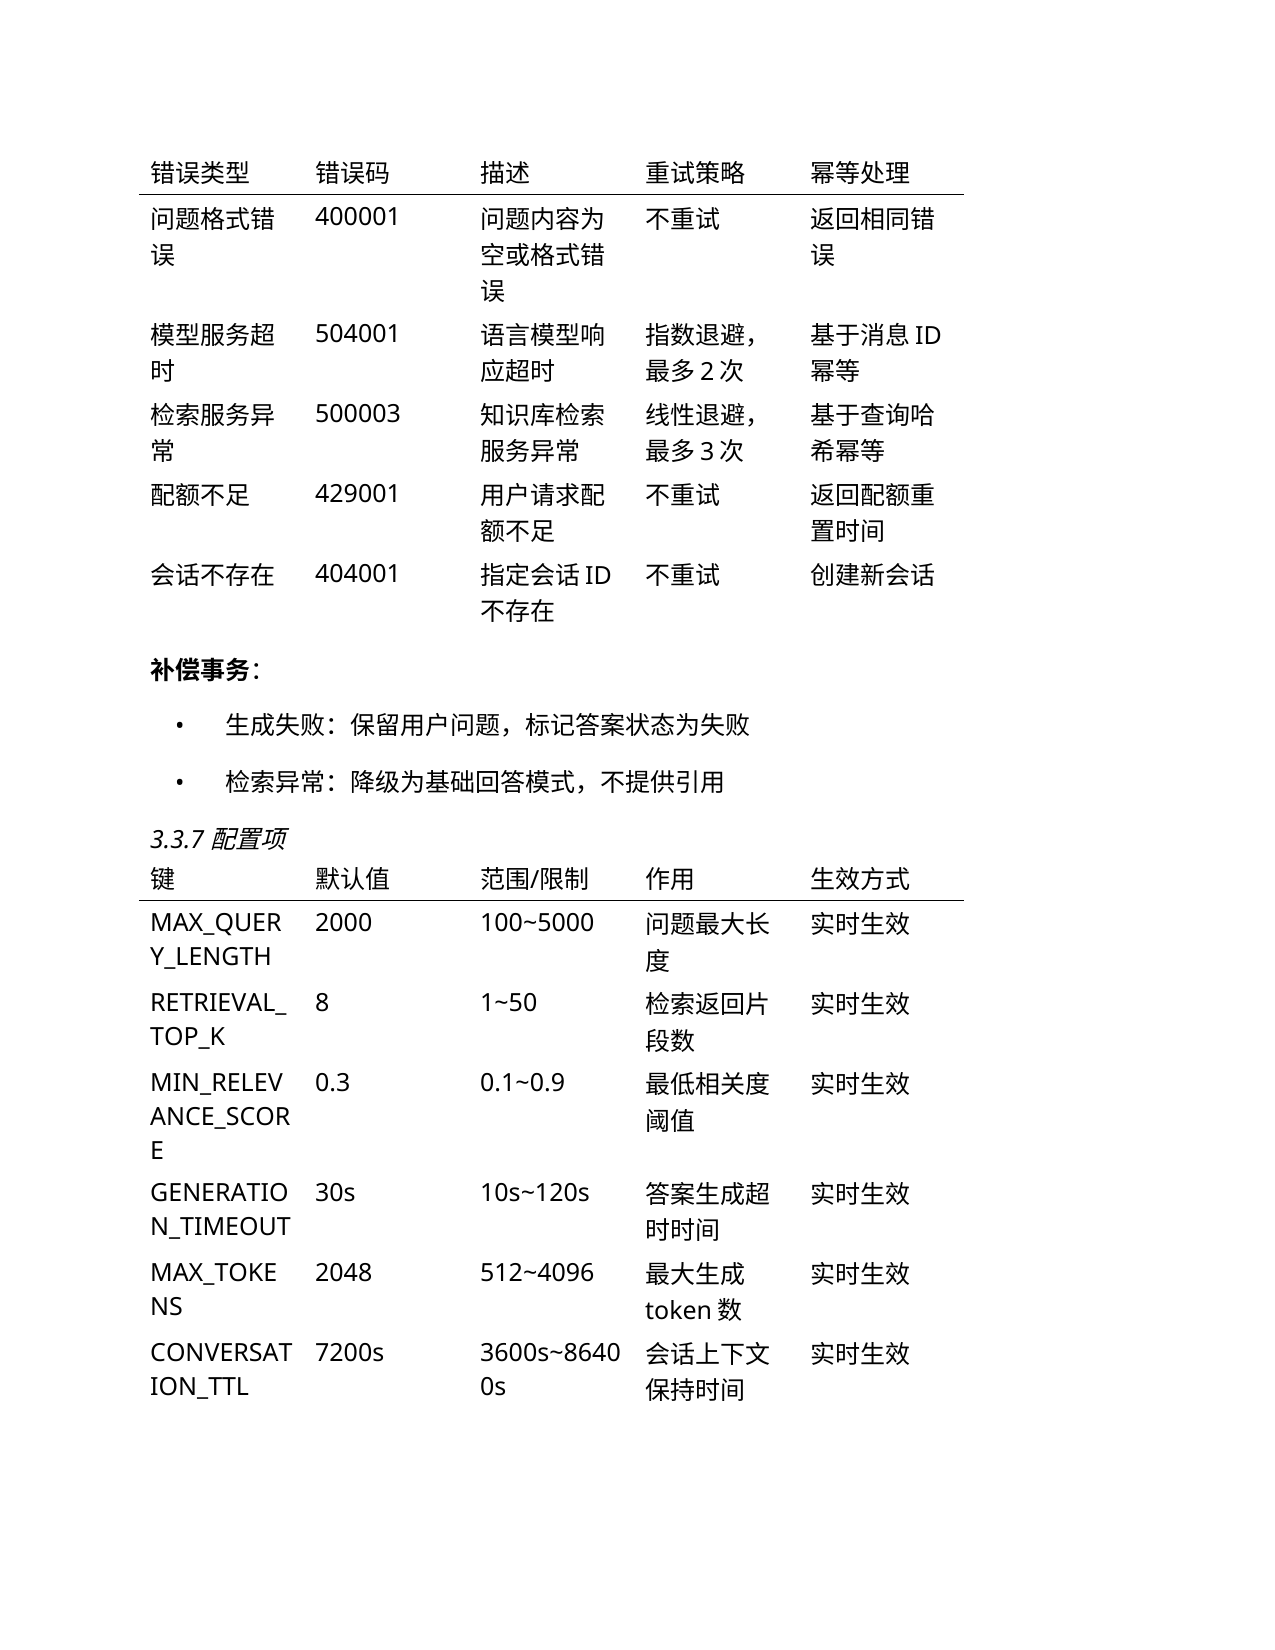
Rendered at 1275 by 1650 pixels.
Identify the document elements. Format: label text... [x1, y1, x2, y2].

table_cell 10s~120s [469, 1171, 634, 1251]
table_cell 实时生效 [799, 1171, 964, 1251]
table_cell 500003 [304, 392, 469, 472]
table_cell 不重试 [634, 552, 799, 632]
table_cell 0.1~0.9 [469, 1061, 634, 1171]
table_cell 返回相同错误 [799, 195, 964, 312]
table_cell 实时生效 [799, 901, 964, 981]
table_cell 知识库检索服务异常 [469, 392, 634, 472]
table_header 范围/限制 [469, 856, 634, 899]
table_cell 实时生效 [799, 981, 964, 1061]
table_cell 创建新会话 [799, 552, 964, 632]
table_cell 指数退避，最多2次 [634, 312, 799, 392]
table_cell MAX_QUERY_LENGTH [139, 901, 304, 981]
table_cell 答案生成超时时间 [634, 1171, 799, 1251]
table_cell 实时生效 [799, 1251, 964, 1331]
table_cell 问题内容为空或格式错误 [469, 195, 634, 312]
table_cell 问题最大长度 [634, 901, 799, 981]
table_header 错误码 [304, 150, 469, 194]
table_cell 2000 [304, 901, 469, 981]
subtitle 3.3.7 配置项 [150, 819, 1125, 856]
table_cell 400001 [304, 195, 469, 312]
table_header 幂等处理 [799, 150, 964, 194]
table_cell 7200s [304, 1331, 469, 1411]
table_cell MAX_TOKENS [139, 1251, 304, 1331]
table_cell 检索服务异常 [139, 392, 304, 472]
table_cell 1~50 [469, 981, 634, 1061]
table_header 默认值 [304, 856, 469, 899]
table_cell 不重试 [634, 472, 799, 552]
table_header 描述 [469, 150, 634, 194]
table_cell 线性退避，最多3次 [634, 392, 799, 472]
text 补偿事务： [150, 650, 1125, 687]
table_cell 404001 [304, 552, 469, 632]
table_cell 504001 [304, 312, 469, 392]
table_cell 429001 [304, 472, 469, 552]
table_cell CONVERSATION_TTL [139, 1331, 304, 1411]
table_cell 问题格式错误 [139, 195, 304, 312]
table_cell 用户请求配额不足 [469, 472, 634, 552]
table_cell 实时生效 [799, 1331, 964, 1411]
table_cell 模型服务超时 [139, 312, 304, 392]
table_header 错误类型 [139, 150, 304, 194]
table_cell 语言模型响应超时 [469, 312, 634, 392]
list 生成失败：保留用户问题，标记答案状态为失败 [175, 705, 1125, 742]
table_header 重试策略 [634, 150, 799, 194]
table_cell 指定会话ID不存在 [469, 552, 634, 632]
table_cell 8 [304, 981, 469, 1061]
table_cell 3600s~86400s [469, 1331, 634, 1411]
table_cell RETRIEVAL_TOP_K [139, 981, 304, 1061]
table_cell MIN_RELEVANCE_SCORE [139, 1061, 304, 1171]
table_cell 512~4096 [469, 1251, 634, 1331]
table_cell 最大生成token数 [634, 1251, 799, 1331]
table_cell 返回配额重置时间 [799, 472, 964, 552]
table_cell 会话不存在 [139, 552, 304, 632]
table_header 生效方式 [799, 856, 964, 899]
table_cell 2048 [304, 1251, 469, 1331]
table_cell 0.3 [304, 1061, 469, 1171]
table_cell 检索返回片段数 [634, 981, 799, 1061]
table_cell 不重试 [634, 195, 799, 312]
table_cell 配额不足 [139, 472, 304, 552]
table_cell 基于消息ID幂等 [799, 312, 964, 392]
table_header 作用 [634, 856, 799, 899]
list 检索异常：降级为基础回答模式，不提供引用 [175, 762, 1125, 799]
table_cell 基于查询哈希幂等 [799, 392, 964, 472]
table_header 键 [139, 856, 304, 899]
table_cell 最低相关度阈值 [634, 1061, 799, 1171]
table_cell 30s [304, 1171, 469, 1251]
table_cell 实时生效 [799, 1061, 964, 1171]
table_cell 100~5000 [469, 901, 634, 981]
table_cell GENERATION_TIMEOUT [139, 1171, 304, 1251]
table_cell 会话上下文保持时间 [634, 1331, 799, 1411]
